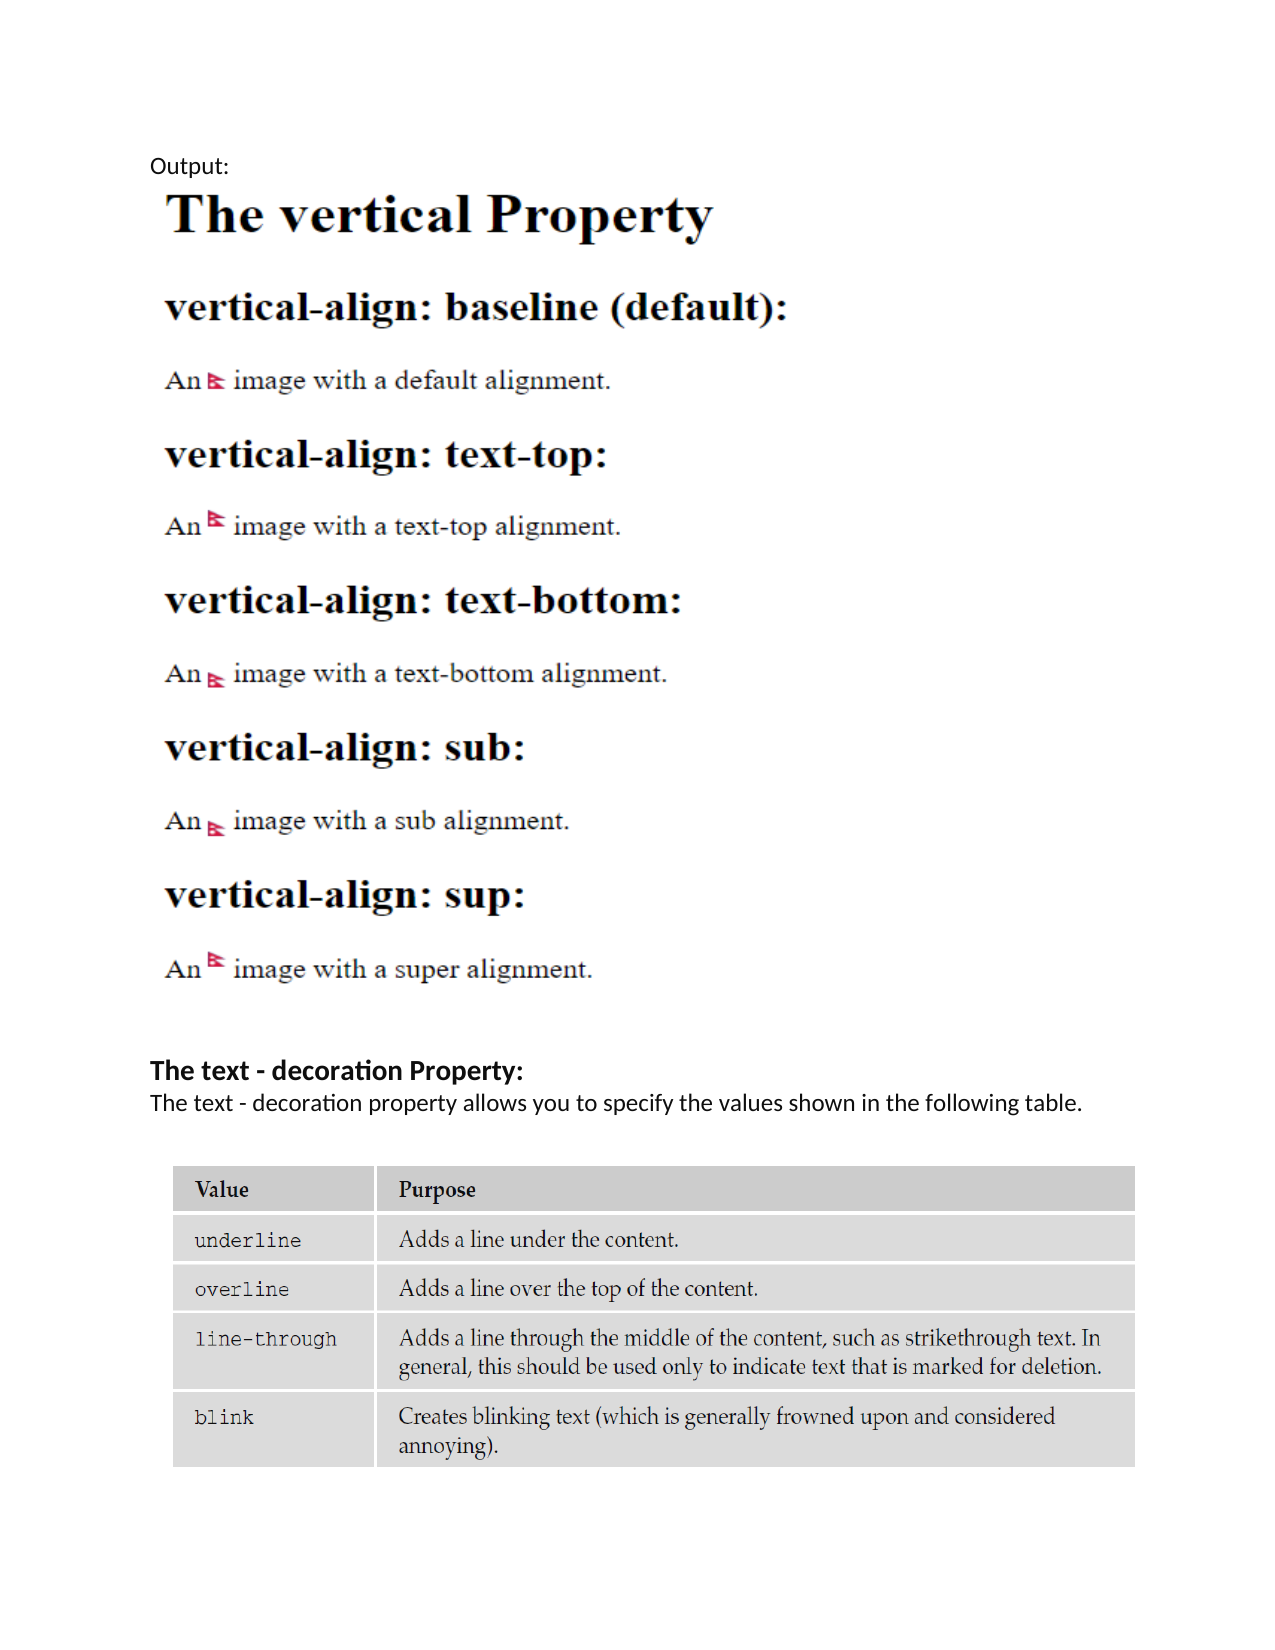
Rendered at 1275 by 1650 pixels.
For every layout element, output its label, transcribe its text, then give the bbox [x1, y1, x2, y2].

picture [150, 180, 981, 1022]
text Output: [150, 150, 1125, 181]
text The text - decoration property allows you to specify the values shown in the following table. [150, 1087, 1125, 1118]
text The text - decoration Property: [150, 1052, 1125, 1087]
picture [150, 1148, 1156, 1485]
